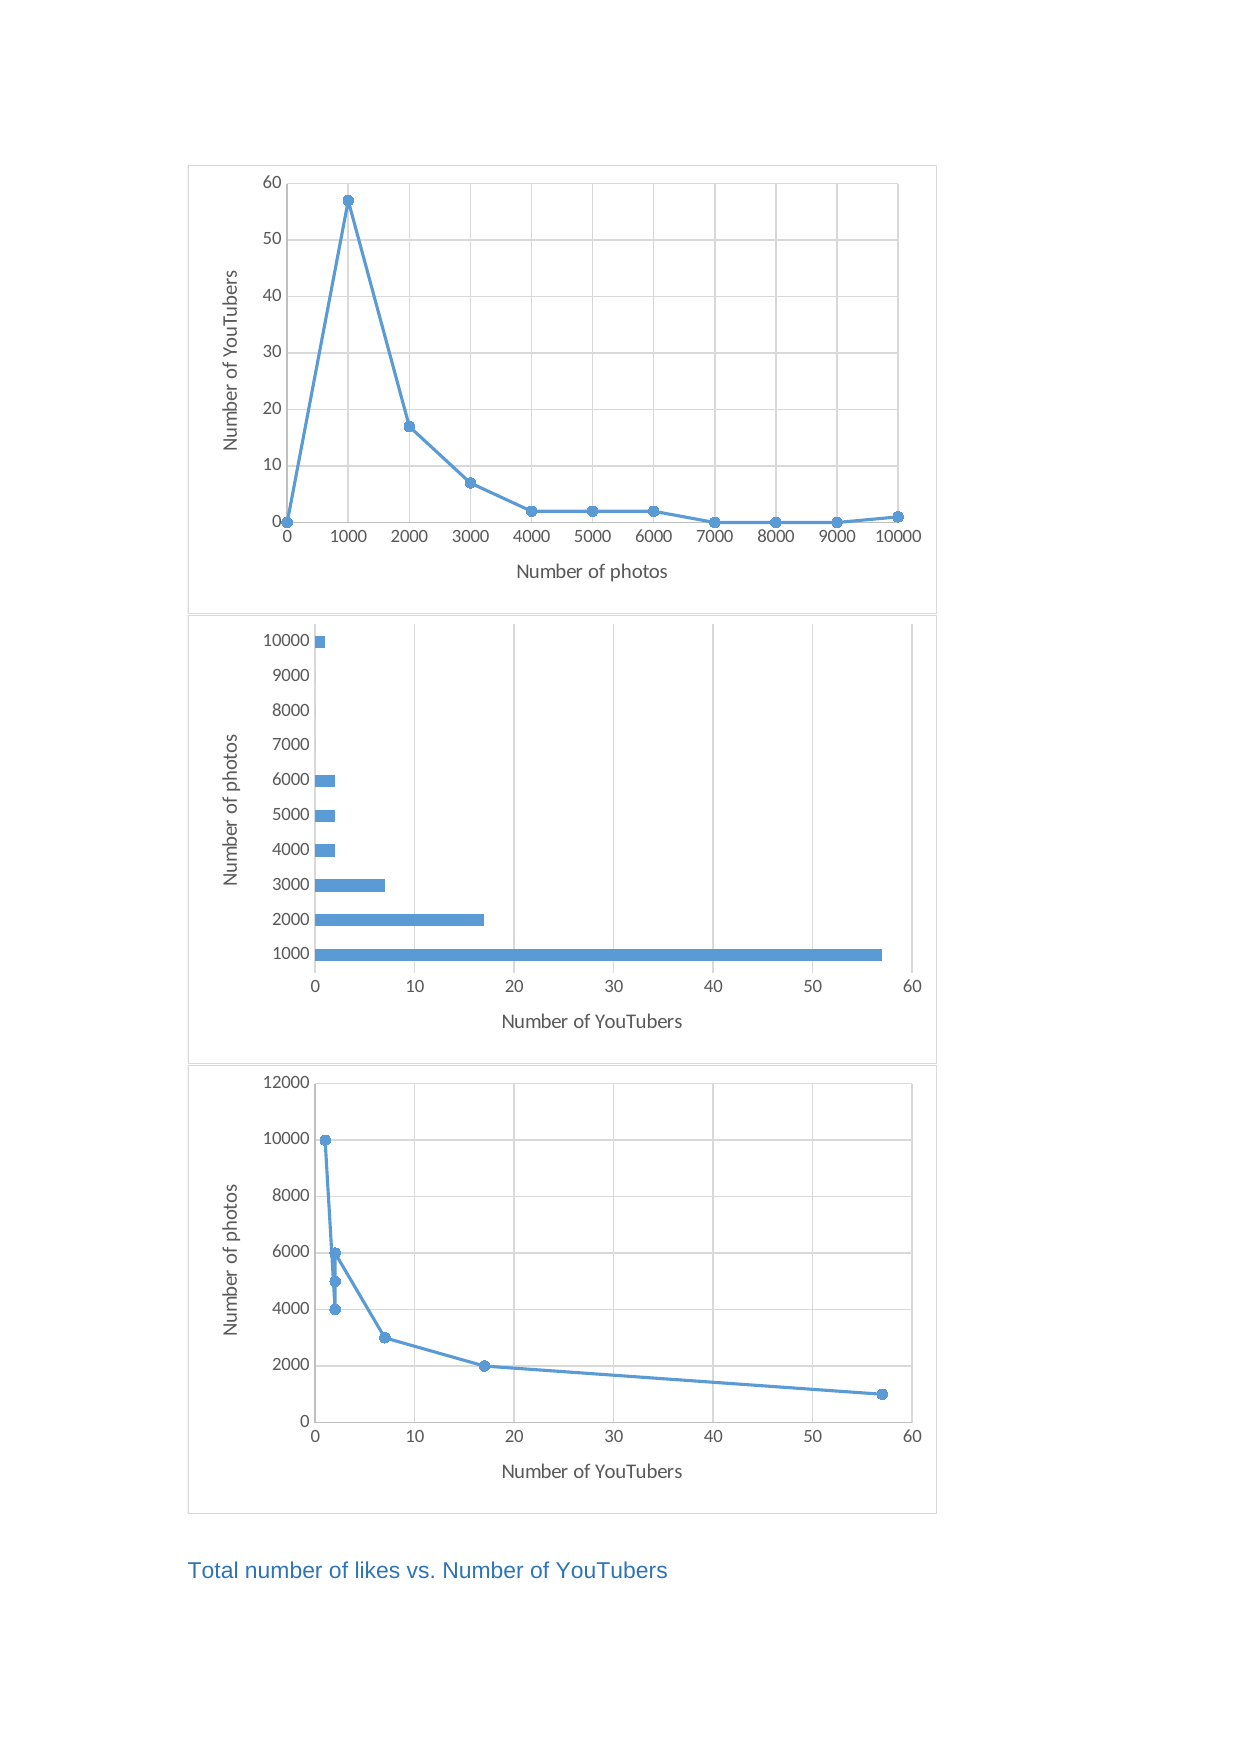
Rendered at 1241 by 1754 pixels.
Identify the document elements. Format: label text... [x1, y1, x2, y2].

text Total number of likes vs. Number of YouTubers [187, 1552, 1053, 1589]
